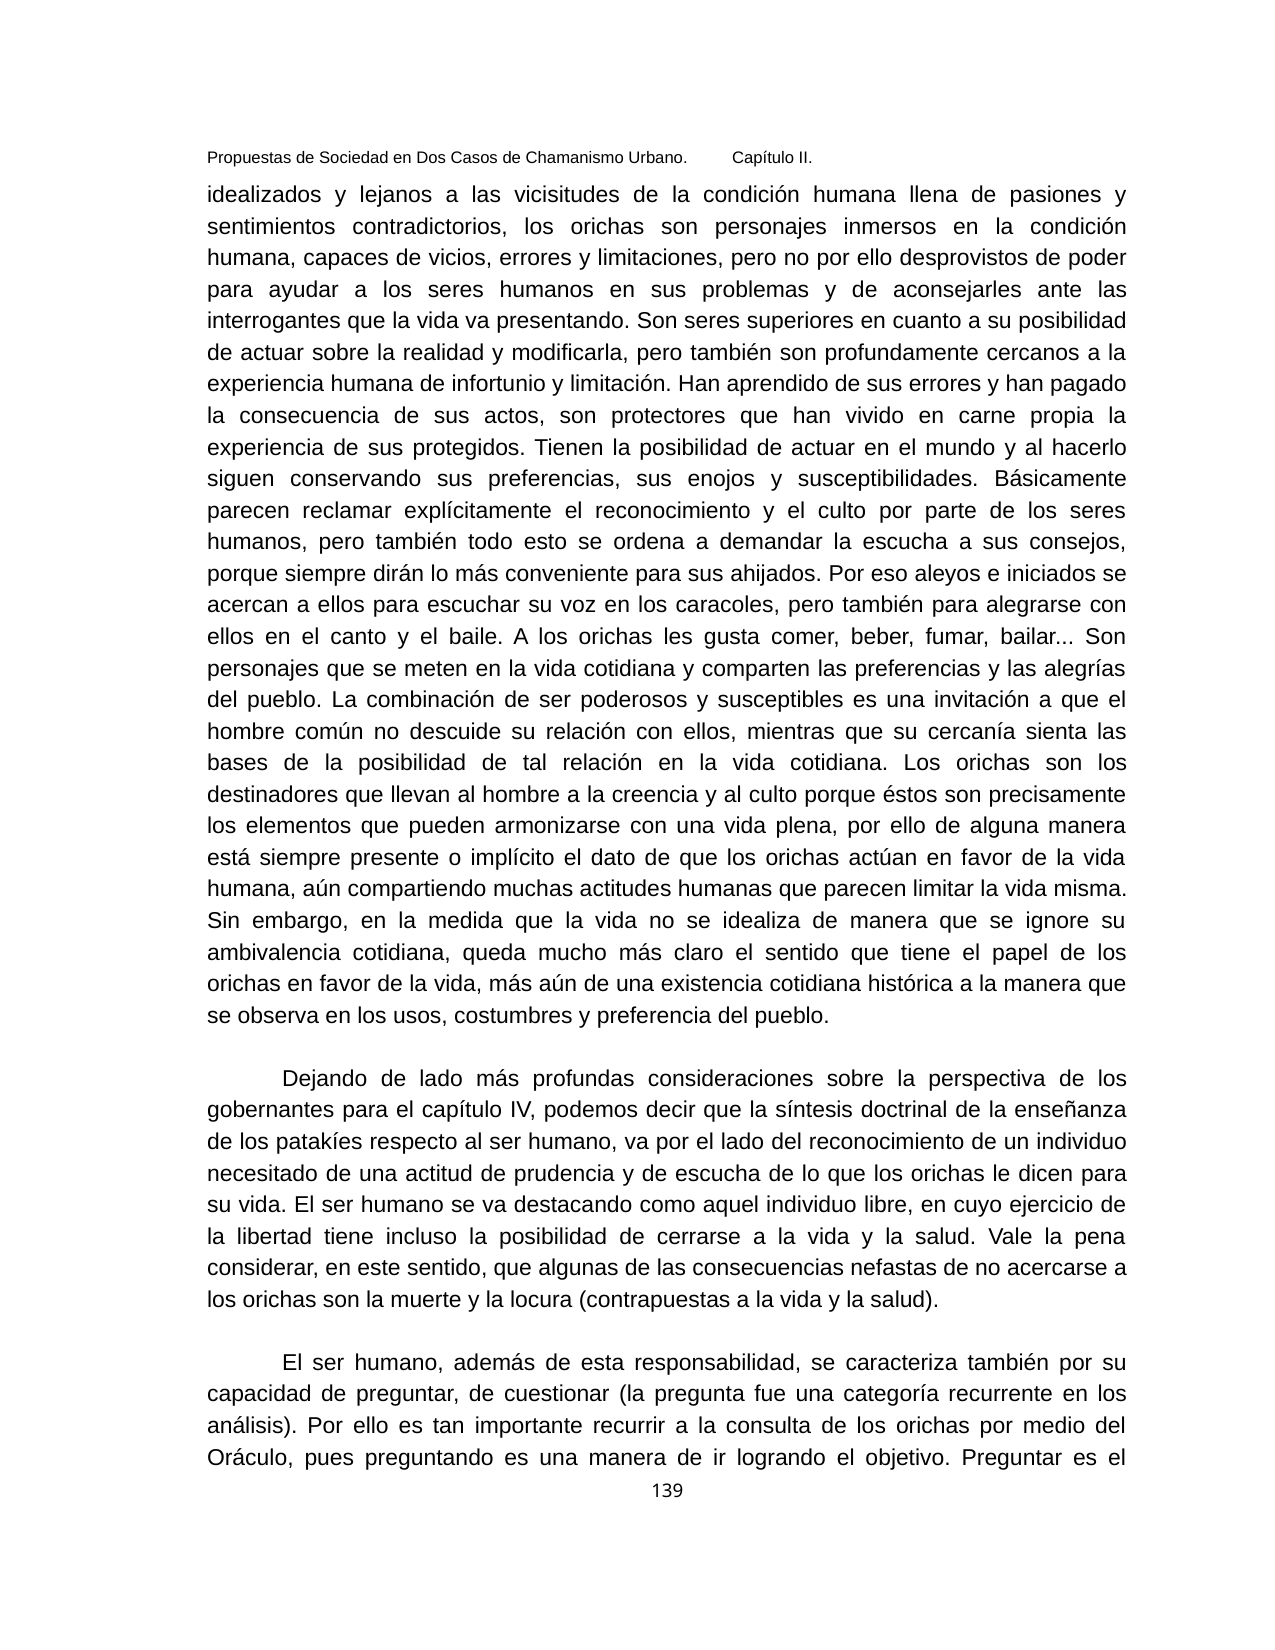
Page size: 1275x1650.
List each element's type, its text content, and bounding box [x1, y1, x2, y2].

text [207, 1349, 1127, 1470]
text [207, 181, 1127, 1028]
text Dejando de lado más profundas consideraciones sobre la perspectiva de los gobernantes para el capítulo IV, podemos decir que la síntesis doctrinal de la enseñanza de los patakíes respecto al ser humano, va por el lado del reconocimiento de un individuo necesitado de una actitud de prudencia y de escucha de lo que los orichas le dicen para su vida. El ser humano se va destacando como aquel individuo libre, en cuyo ejercicio de la libertad tiene incluso la posibilidad de cerrarse a la vida y la salud. Vale la pena considerar, en este sentido, que algunas de las consecuencias nefastas de no acercarse a los orichas son la muerte y la locura (contrapuestas a la vida y la salud). [207, 1065, 1127, 1312]
